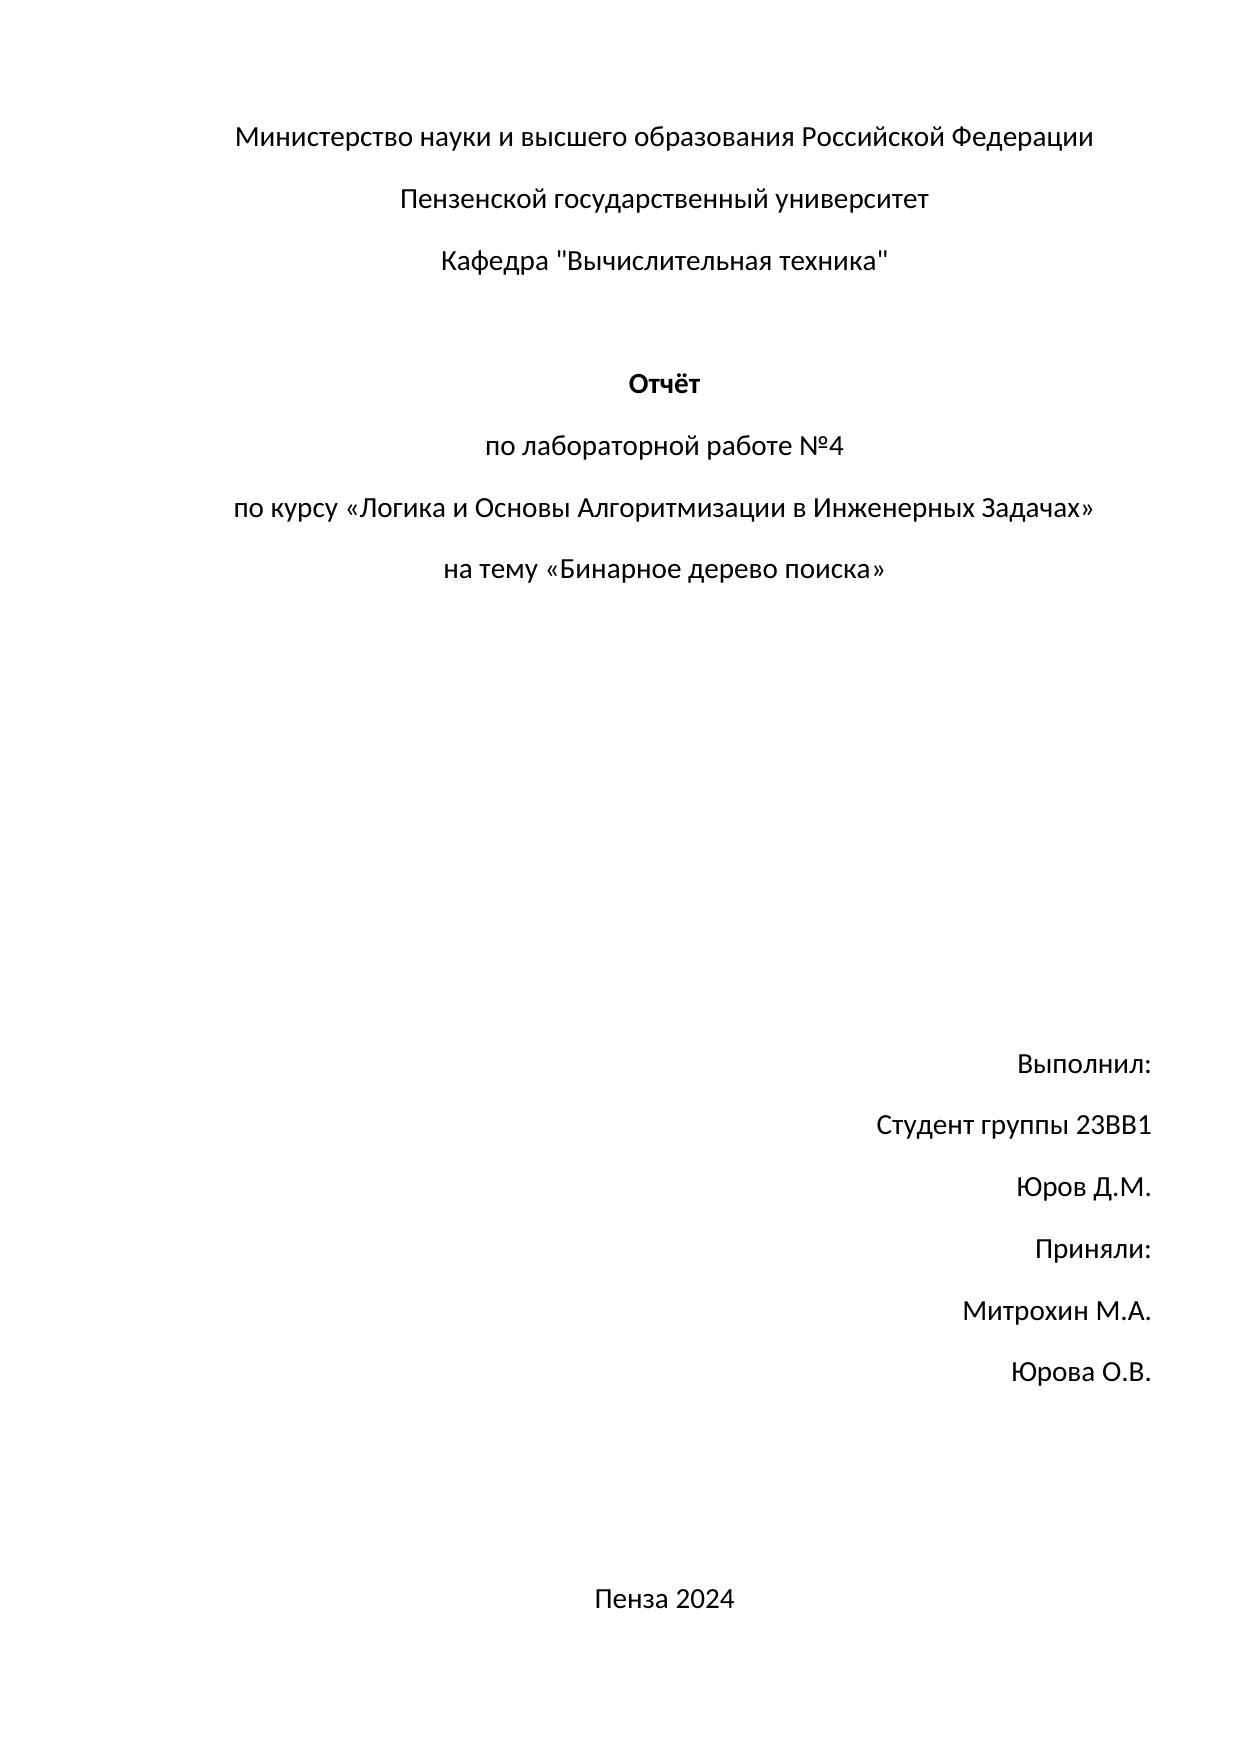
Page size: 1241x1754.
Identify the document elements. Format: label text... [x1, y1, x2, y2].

text на тему «Бинарное дерево поиска» [177, 551, 1152, 586]
text по лабораторной работе №4 [177, 427, 1152, 463]
text по курсу «Логика и Основы Алгоритмизации в Инженерных Задачах» [177, 489, 1152, 524]
text Пенза 2024 [177, 1539, 1152, 1615]
text Юрова О.В. [177, 1353, 1152, 1389]
text Кафедра "Вычислительная техника" [177, 242, 1152, 277]
text Отчёт [177, 365, 1152, 401]
text Студент группы 23ВВ1 [177, 1106, 1152, 1142]
text Министерство науки и высшего образования Российской Федерации [177, 118, 1152, 154]
text Митрохин М.А. [177, 1292, 1152, 1327]
text Приняли: [177, 1230, 1152, 1266]
text Юров Д.М. [177, 1168, 1152, 1204]
text Выполнил: [177, 1045, 1152, 1080]
text Пензенской государственный университет [177, 180, 1152, 216]
